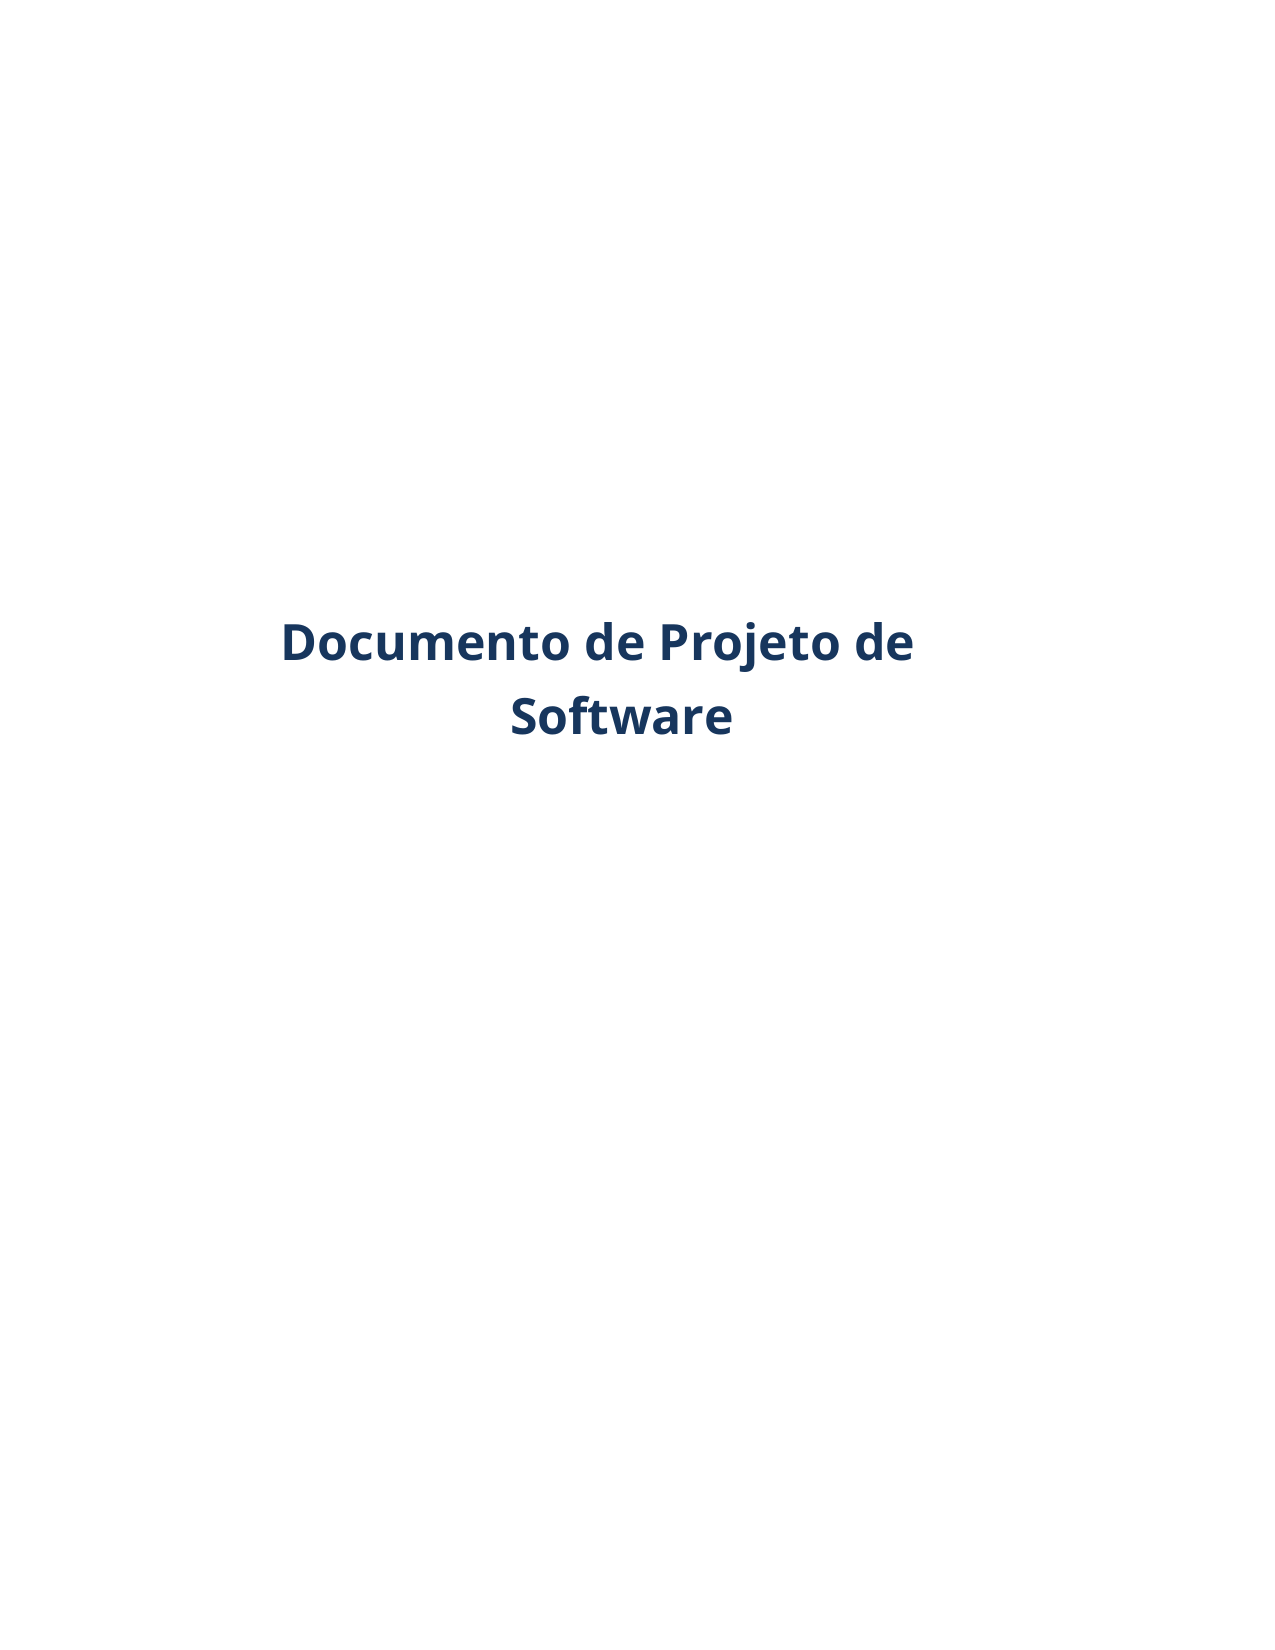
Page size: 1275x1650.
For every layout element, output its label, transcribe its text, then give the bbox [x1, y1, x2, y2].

title Documento de Projeto de Software [281, 607, 1125, 749]
